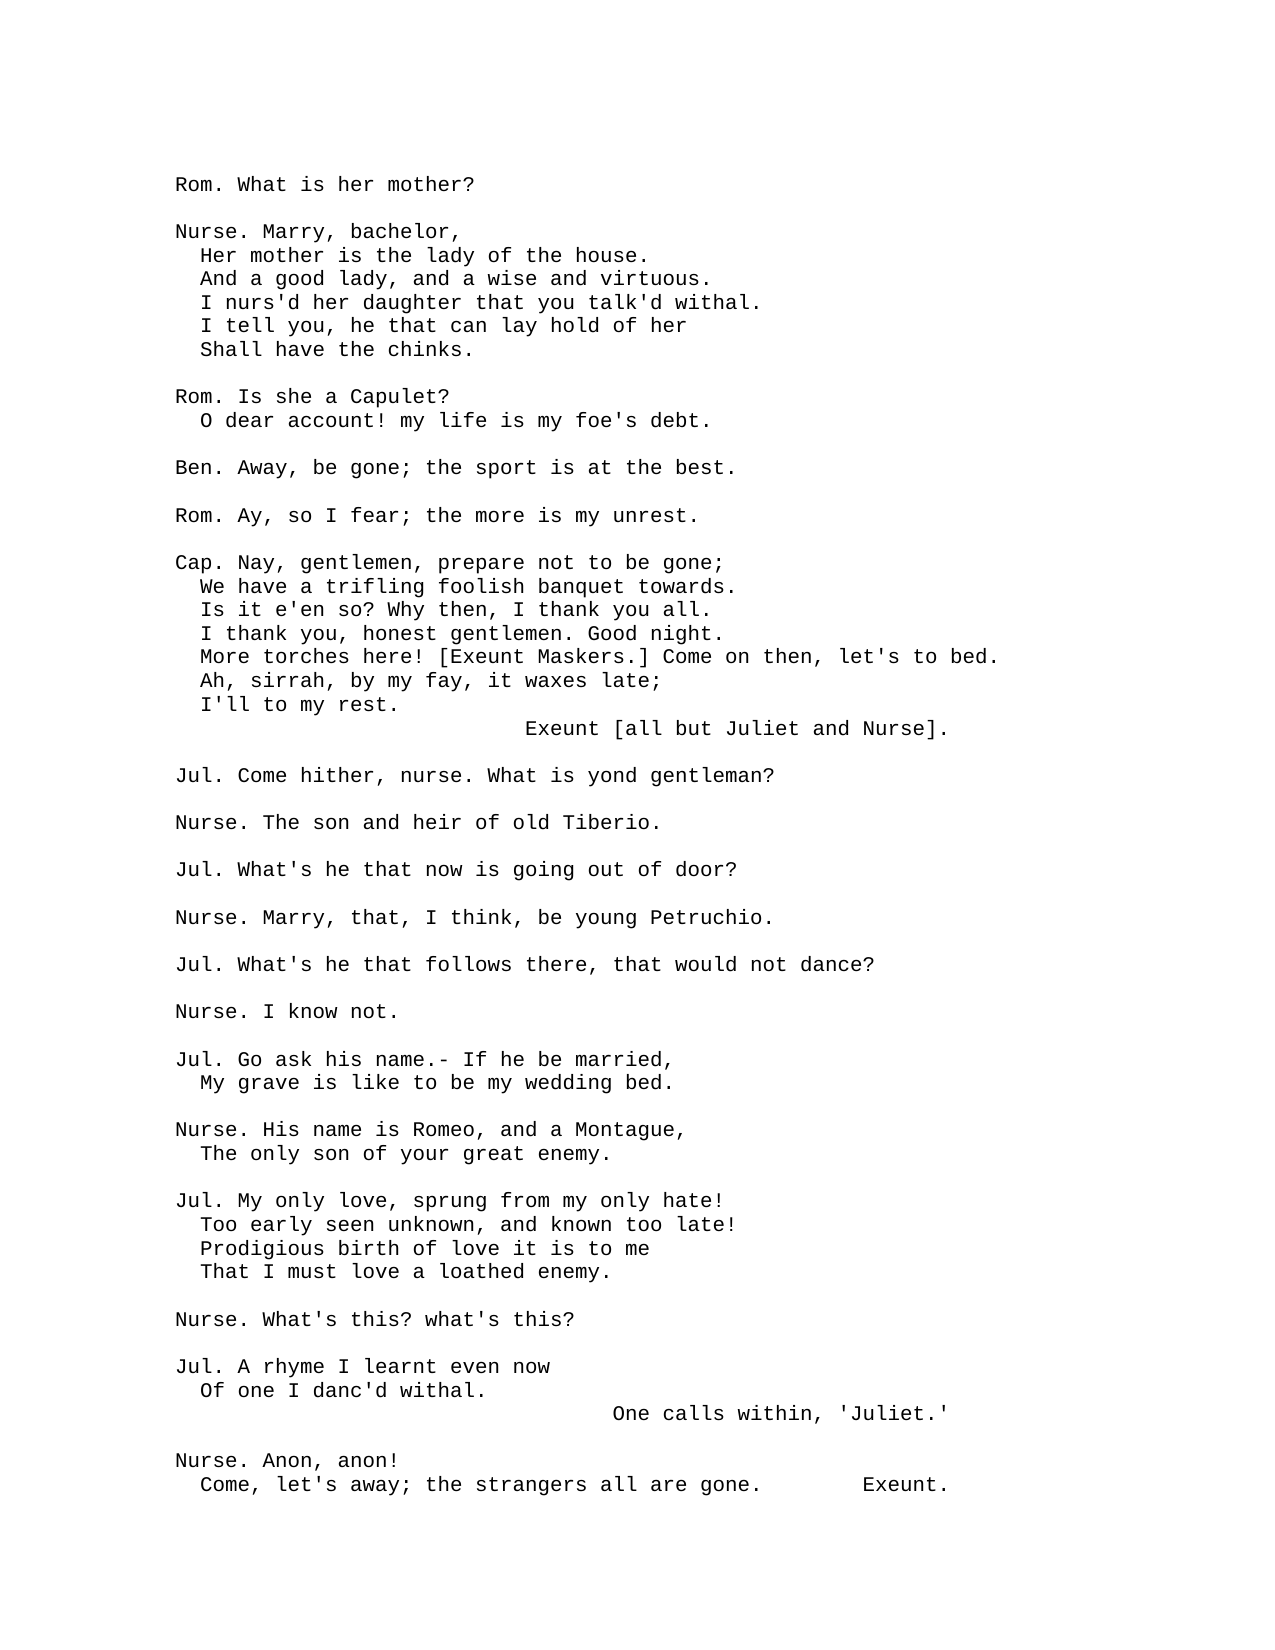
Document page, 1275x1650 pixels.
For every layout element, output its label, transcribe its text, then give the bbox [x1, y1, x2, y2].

text Jul. My only love, sprung from my only hate! [150, 1190, 1125, 1214]
text I tell you, he that can lay hold of her [150, 316, 1125, 339]
text I thank you, honest gentlemen. Good night. [150, 623, 1125, 647]
text Nurse. Marry, that, I think, be young Petruchio. [150, 907, 1125, 930]
text One calls within, 'Juliet.' [150, 1403, 1125, 1427]
text Shall have the chinks. [150, 339, 1125, 363]
text Rom. Is she a Capulet? [150, 386, 1125, 410]
text More torches here! [Exeunt Maskers.] Come on then, let's to bed. [150, 647, 1125, 670]
text Rom. What is her mother? [150, 174, 1125, 197]
text Nurse. Anon, anon! [150, 1451, 1125, 1474]
text Jul. What's he that follows there, that would not dance? [150, 954, 1125, 978]
text Ben. Away, be gone; the sport is at the best. [150, 457, 1125, 481]
text Jul. Go ask his name.- If he be married, [150, 1048, 1125, 1072]
text Nurse. What's this? what's this? [150, 1309, 1125, 1332]
text Too early seen unknown, and known too late! [150, 1214, 1125, 1238]
text Exeunt [all but Juliet and Nurse]. [150, 717, 1125, 741]
text We have a trifling foolish banquet towards. [150, 576, 1125, 599]
text Jul. Come hither, nurse. What is yond gentleman? [150, 765, 1125, 788]
text O dear account! my life is my foe's debt. [150, 410, 1125, 434]
text I nurs'd her daughter that you talk'd withal. [150, 292, 1125, 316]
text Her mother is the lady of the house. [150, 244, 1125, 268]
text That I must love a loathed enemy. [150, 1261, 1125, 1285]
text I'll to my rest. [150, 694, 1125, 717]
text Nurse. Marry, bachelor, [150, 221, 1125, 244]
text Of one I danc'd withal. [150, 1379, 1125, 1403]
text Rom. Ay, so I fear; the more is my unrest. [150, 505, 1125, 528]
text And a good lady, and a wise and virtuous. [150, 268, 1125, 292]
text Come, let's away; the strangers all are gone. Exeunt. [150, 1474, 1125, 1498]
text The only son of your great enemy. [150, 1143, 1125, 1167]
text Nurse. I know not. [150, 1001, 1125, 1025]
text Nurse. His name is Romeo, and a Montague, [150, 1119, 1125, 1143]
text Ah, sirrah, by my fay, it waxes late; [150, 670, 1125, 694]
text Prodigious birth of love it is to me [150, 1238, 1125, 1261]
text Nurse. The son and heir of old Tiberio. [150, 812, 1125, 836]
text Jul. What's he that now is going out of door? [150, 859, 1125, 883]
text My grave is like to be my wedding bed. [150, 1072, 1125, 1096]
text Is it e'en so? Why then, I thank you all. [150, 599, 1125, 623]
text Jul. A rhyme I learnt even now [150, 1356, 1125, 1379]
text Cap. Nay, gentlemen, prepare not to be gone; [150, 552, 1125, 576]
